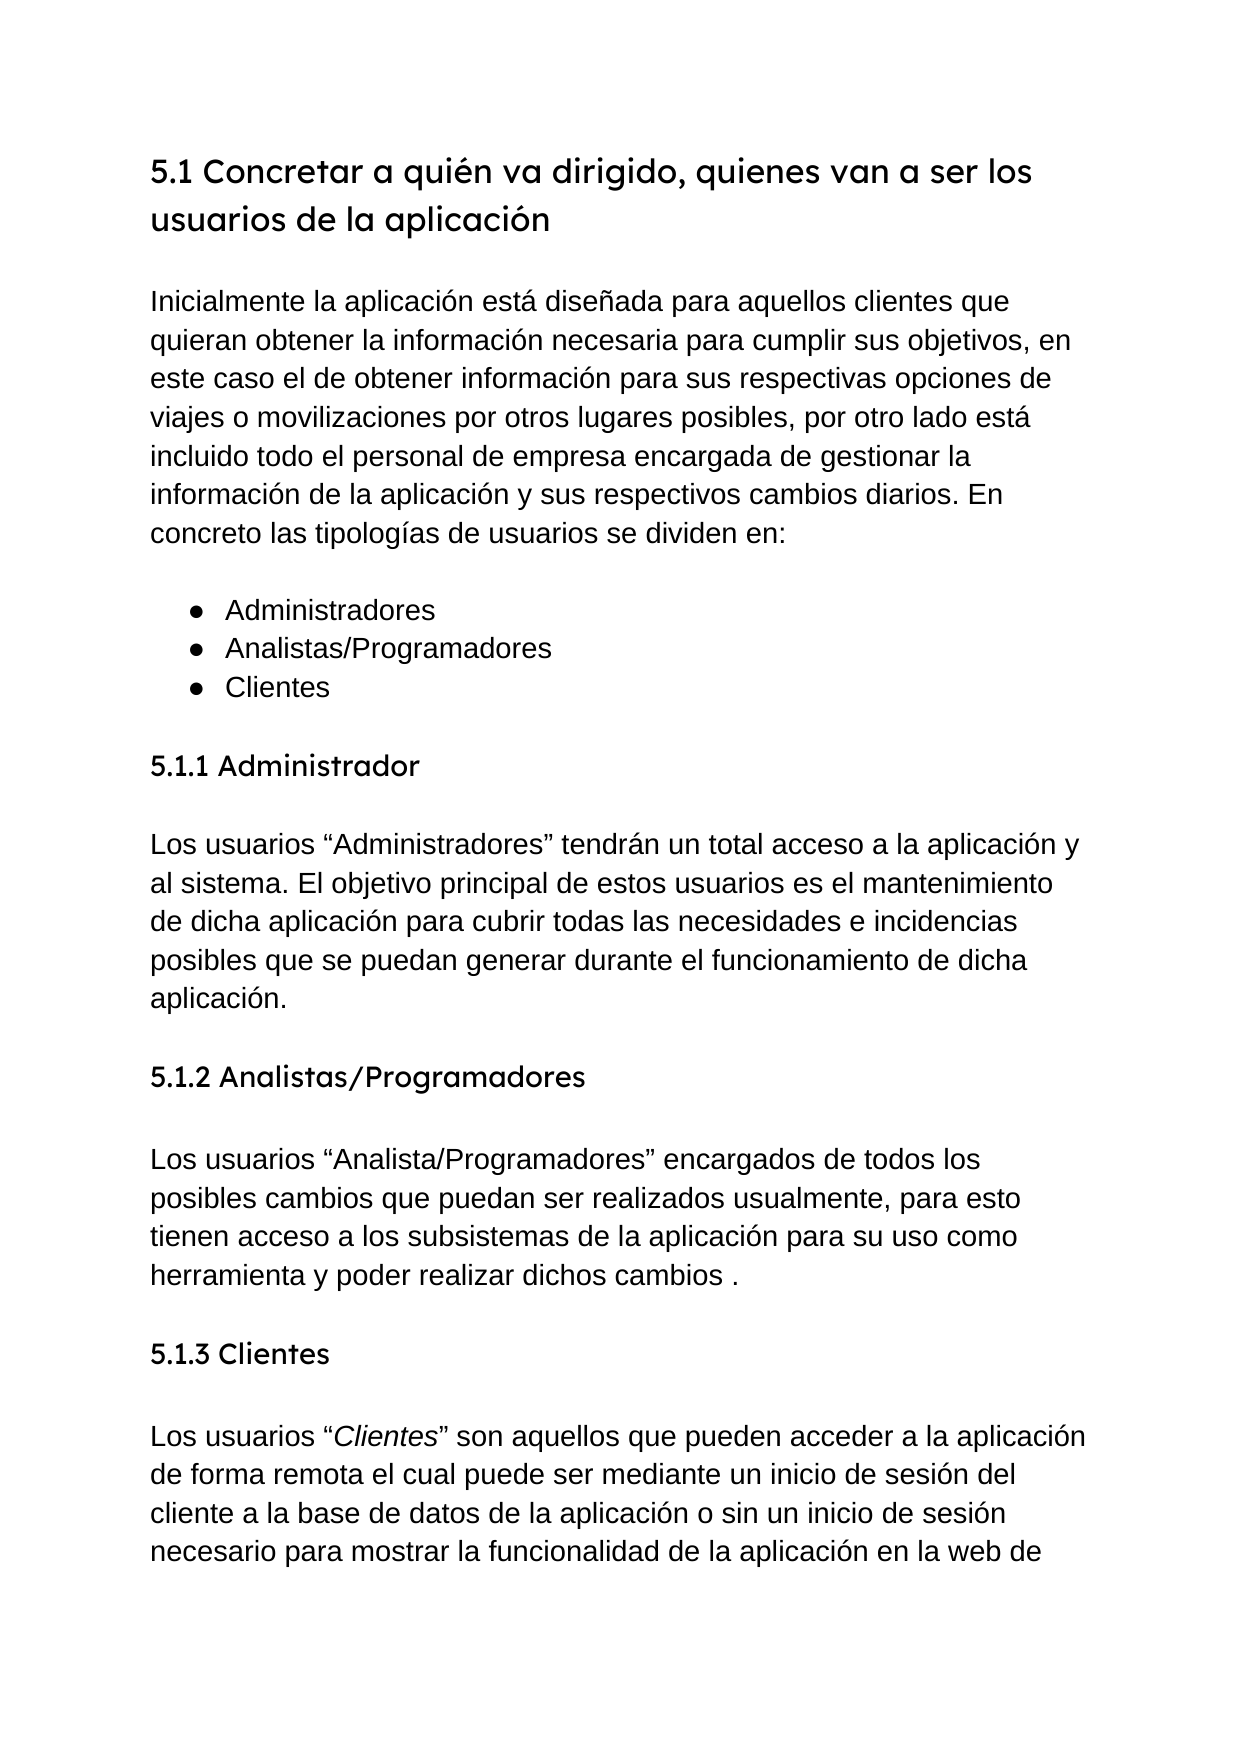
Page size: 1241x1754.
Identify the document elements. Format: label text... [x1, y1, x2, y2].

list Analistas/Programadores [187, 631, 1090, 665]
text 5.1.3 Clientes [150, 1335, 1090, 1371]
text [150, 1419, 1090, 1568]
text 5.1 Concretar a quién va dirigido, quienes van a ser los usuarios de la aplicación [150, 150, 1090, 239]
text Inicialmente la aplicación está diseñada para aquellos clientes que quieran obtener la información necesaria para cumplir sus objetivos, en este caso el de obtener información para sus respectivas opciones de viajes o movilizaciones por otros lugares posibles, por otro lado está incluido todo el personal de empresa encargada de gestionar la información de la aplicación y sus respectivos cambios diarios. En concreto las tipologías de usuarios se dividen en: [150, 284, 1090, 549]
text Los usuarios “Analista/Programadores” encargados de todos los posibles cambios que puedan ser realizados usualmente, para esto tienen acceso a los subsistemas de la aplicación para su uso como herramienta y poder realizar dichos cambios . [150, 1142, 1090, 1291]
list Administradores [187, 593, 1090, 626]
list Clientes [187, 670, 1090, 703]
text 5.1.1 Administrador [150, 747, 1090, 783]
text Los usuarios “Administradores” tendrán un total acceso a la aplicación y al sistema. El objetivo principal de estos usuarios es el mantenimiento de dicha aplicación para cubrir todas las necesidades e incidencias posibles que se puedan generar durante el funcionamiento de dicha aplicación. [150, 827, 1090, 1015]
text 5.1.2 Analistas/Programadores [150, 1058, 1090, 1095]
